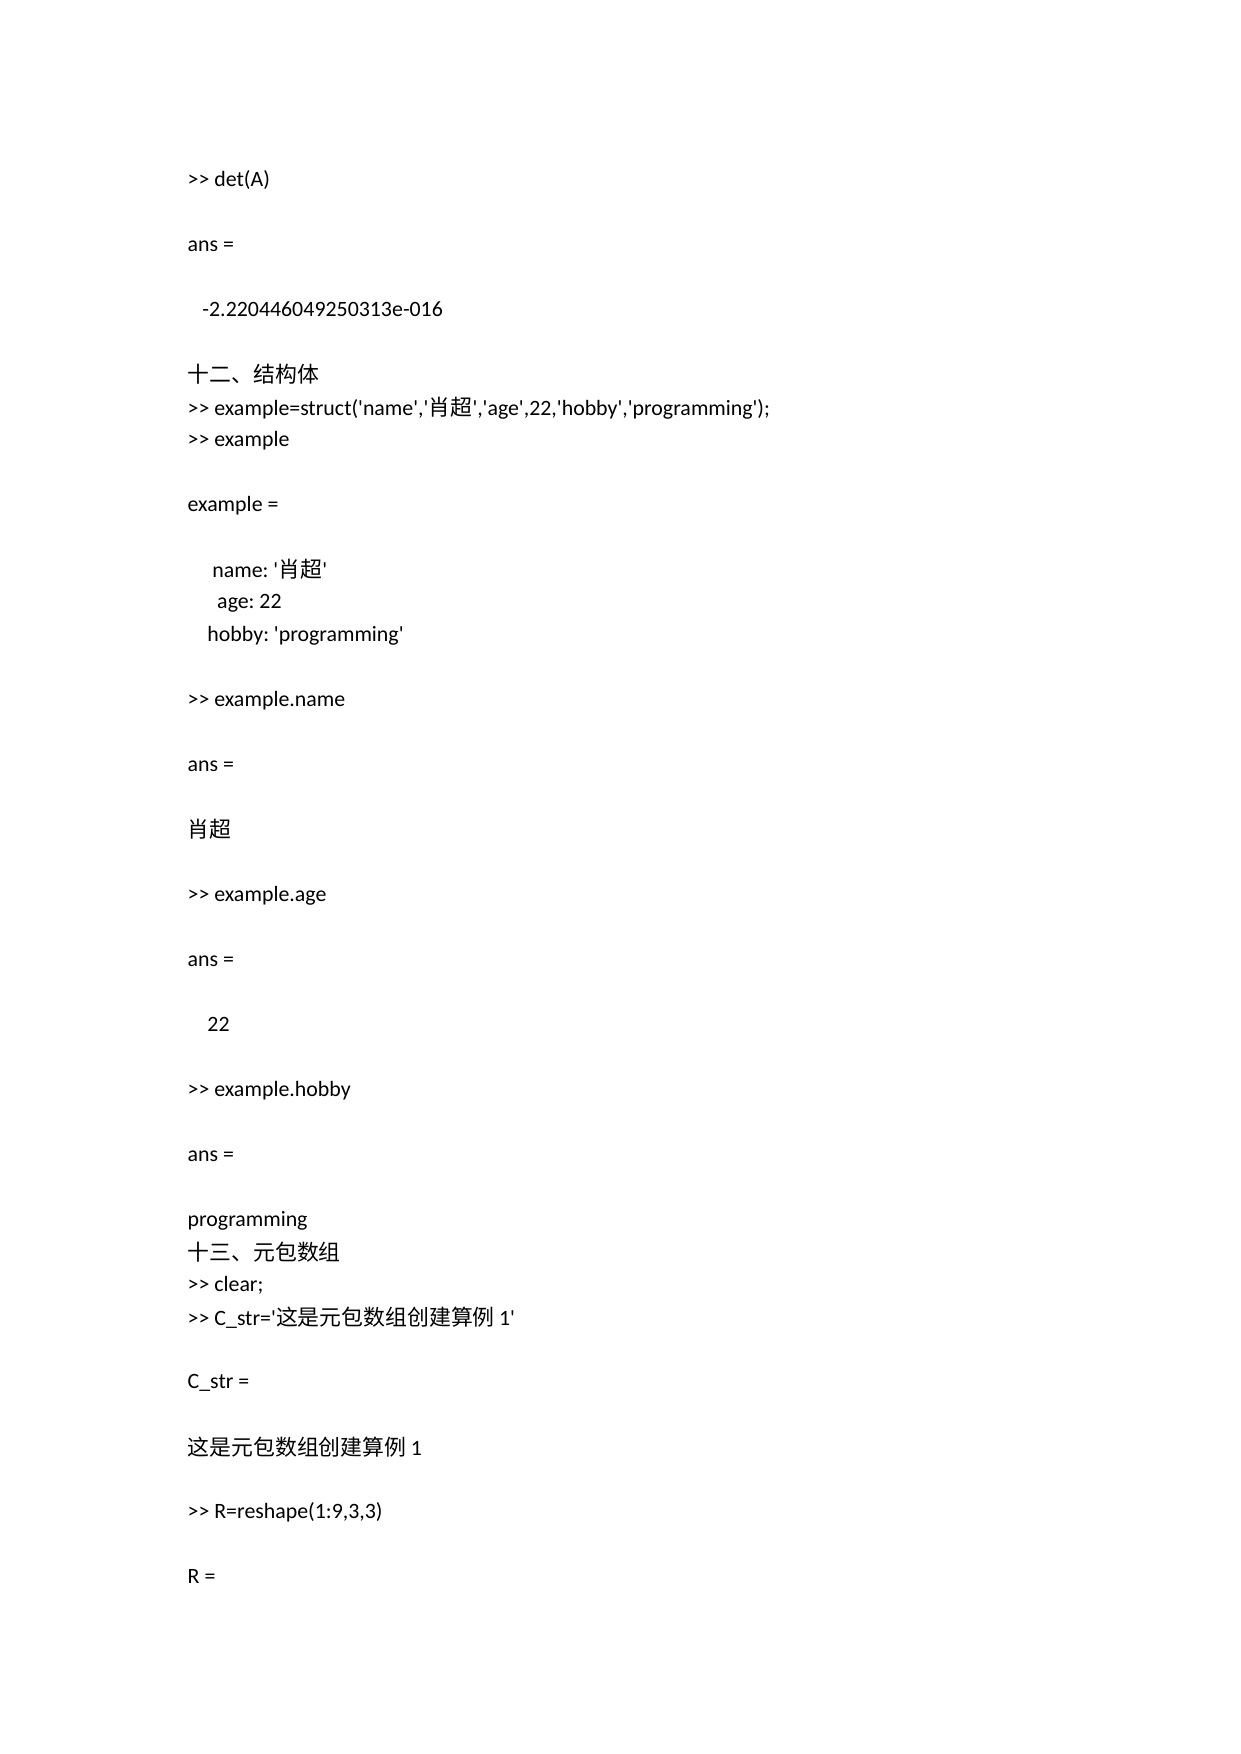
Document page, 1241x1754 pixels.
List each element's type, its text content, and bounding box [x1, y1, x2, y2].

list programming [187, 1202, 1053, 1234]
list name: '肖超' [187, 552, 1053, 584]
list 结构体 [187, 357, 1053, 389]
list >> det(A) [187, 162, 1053, 194]
list >> clear; [187, 1267, 1053, 1299]
list >> R=reshape(1:9,3,3) [187, 1494, 1053, 1527]
list 元包数组 [187, 1234, 1053, 1267]
list ans = [187, 1137, 1053, 1169]
list ans = [187, 227, 1053, 259]
list ans = [187, 942, 1053, 974]
list 22 [187, 1007, 1053, 1039]
list R = [187, 1559, 1053, 1592]
list example = [187, 487, 1053, 519]
list >> C_str='这是元包数组创建算例1' [187, 1299, 1053, 1332]
list >> example.name [187, 682, 1053, 714]
list 这是元包数组创建算例1 [187, 1429, 1053, 1462]
list age: 22 [187, 584, 1053, 617]
list -2.220446049250313e-016 [187, 292, 1053, 324]
list >> example=struct('name','肖超','age',22,'hobby','programming'); [187, 389, 1053, 422]
list C_str = [187, 1364, 1053, 1397]
list >> example.age [187, 877, 1053, 909]
list 肖超 [187, 812, 1053, 844]
list ans = [187, 747, 1053, 779]
list hobby: 'programming' [187, 617, 1053, 649]
list >> example [187, 422, 1053, 454]
list >> example.hobby [187, 1072, 1053, 1104]
